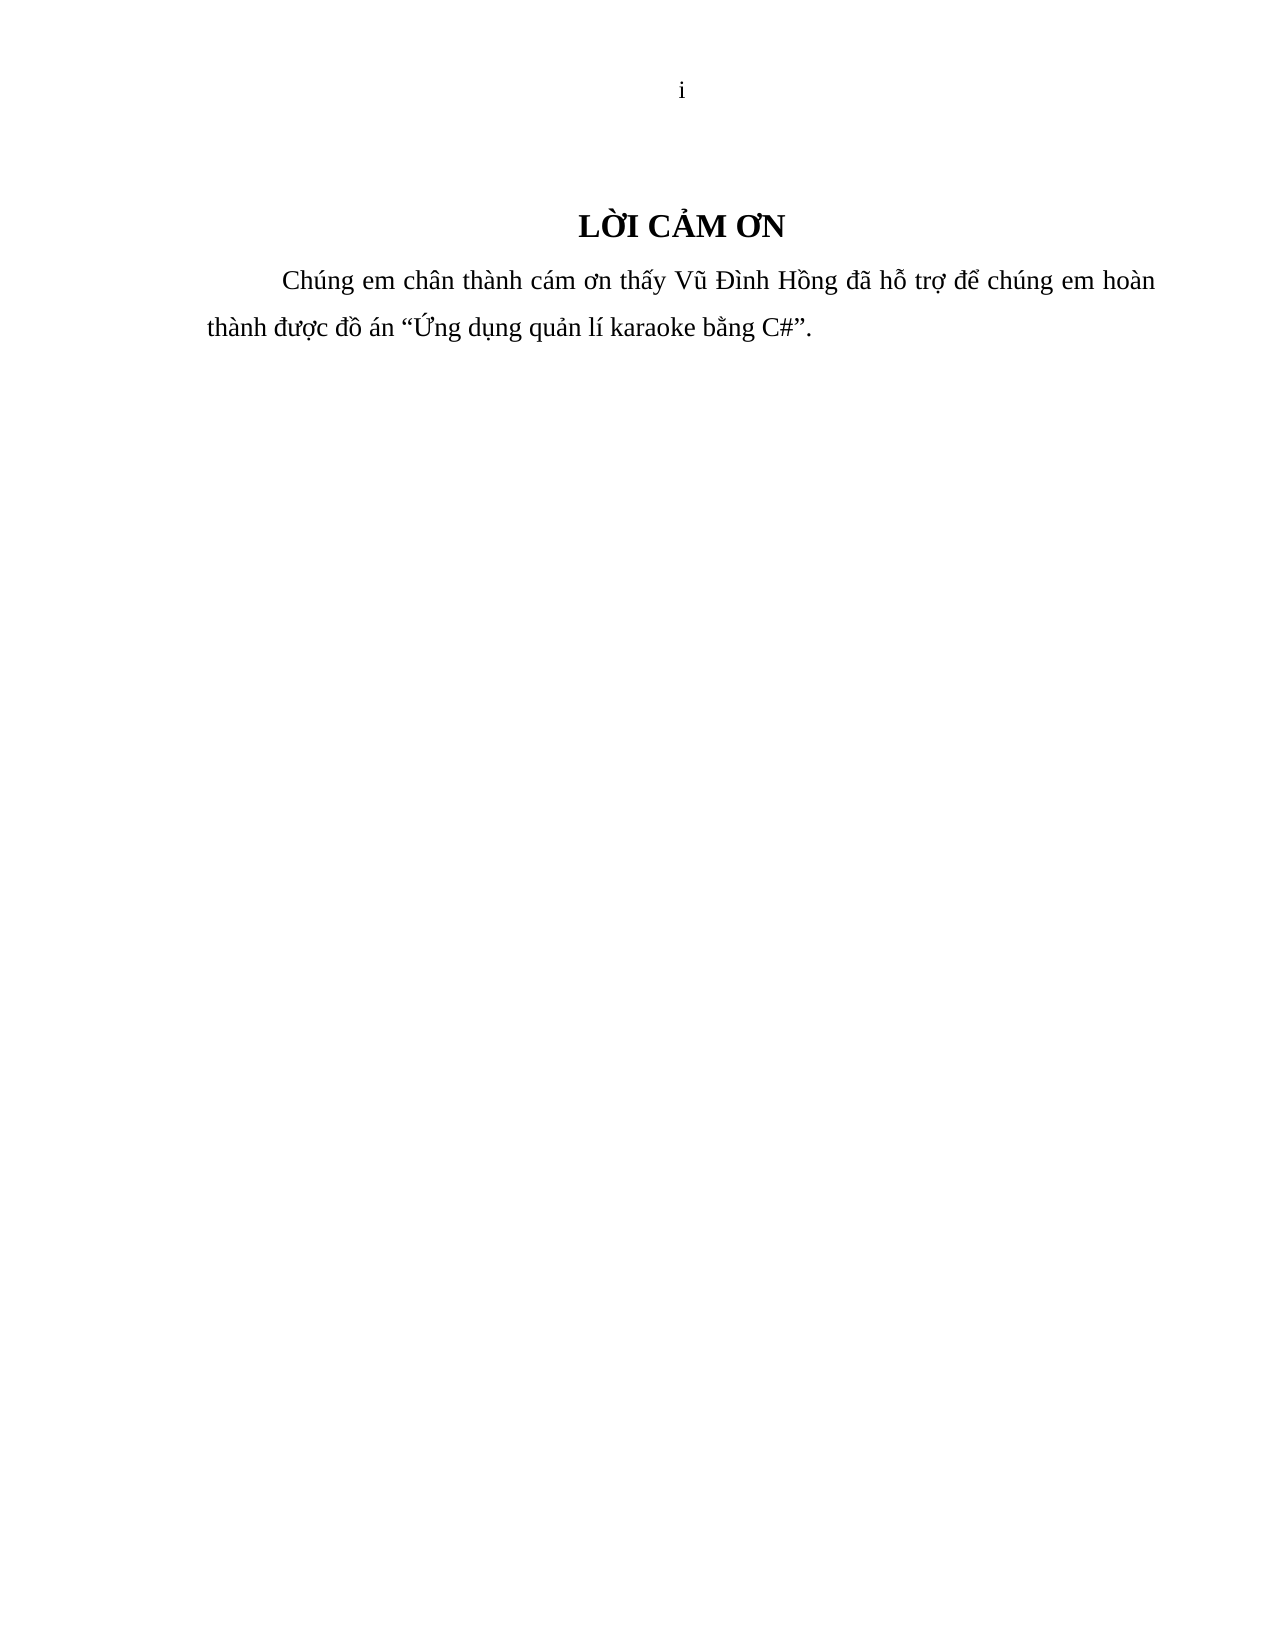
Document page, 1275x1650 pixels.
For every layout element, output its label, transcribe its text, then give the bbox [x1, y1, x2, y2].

text LỜI CẢM ƠN [207, 207, 1157, 245]
text Chúng em chân thành cám ơn thấy Vũ Đình Hồng đã hỗ trợ để chúng em hoàn thành được đồ án “Ứng dụng quản lí karaoke bằng C#”. [207, 264, 1157, 342]
